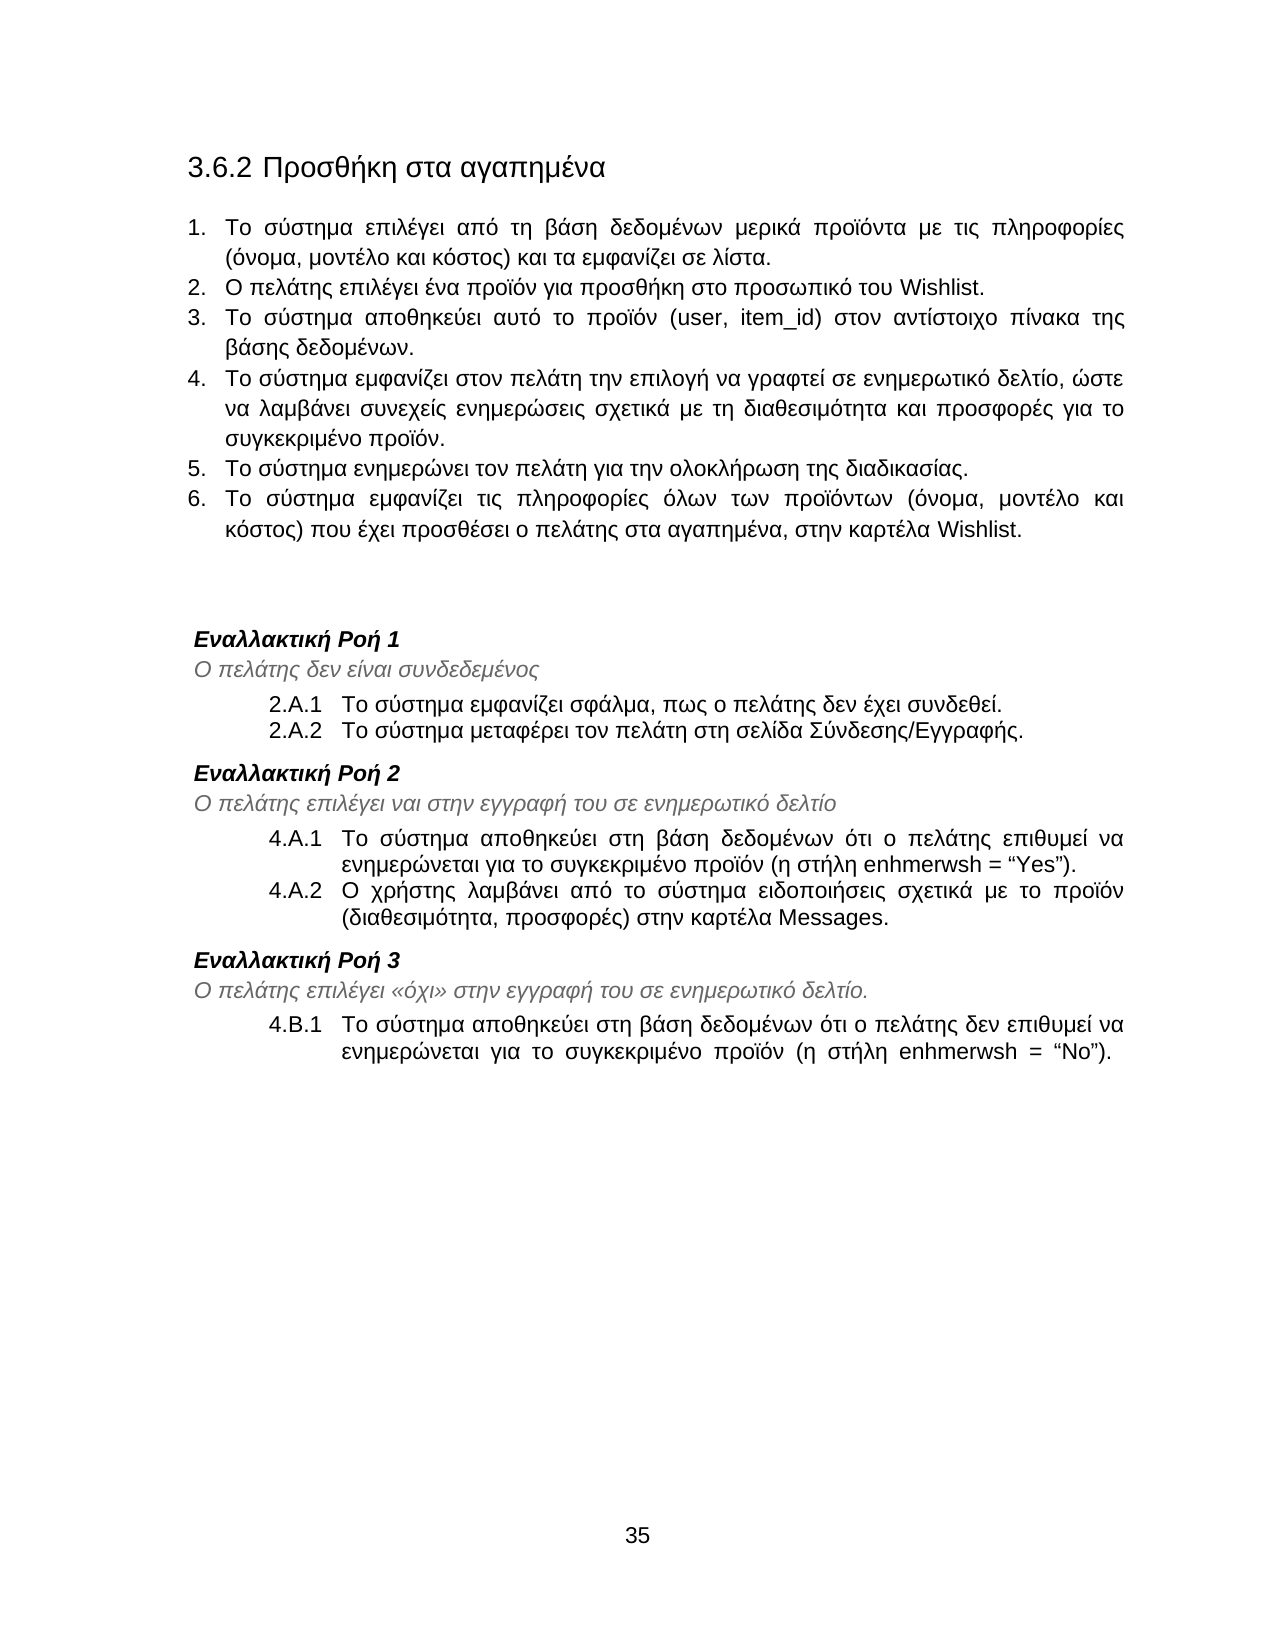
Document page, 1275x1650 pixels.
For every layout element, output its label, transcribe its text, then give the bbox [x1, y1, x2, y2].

subtitle Εναλλακτική Ροή 1 [194, 626, 1125, 652]
text Ο πελάτης επιλέγει ναι στην εγγραφή του σε ενημερωτικό δελτίο [194, 790, 1125, 817]
list Το σύστημα εμφανίζει στον πελάτη την επιλογή να γραφτεί σε ενημερωτικό δελτίο, ώστε να λαμβάνει συνεχείς ενημερώσεις σχετικά με τη διαθεσιμότητα και προσφορές για το συγκεκριμένο προϊόν. [187, 364, 1125, 451]
subtitle Εναλλακτική Ροή 2 [194, 760, 1125, 786]
list Το σύστημα ενημερώνει τον πελάτη για την ολοκλήρωση της διαδικασίας. [187, 455, 1125, 482]
list Το σύστημα εμφανίζει τις πληροφορίες όλων των προϊόντων (όνομα, μοντέλο και κόστος) που έχει προσθέσει ο πελάτης στα αγαπημένα, στην καρτέλα Wishlist. [187, 485, 1125, 542]
text 4.Α.2 O χρήστης λαμβάνει από το σύστημα ειδοποιήσεις σχετικά με το προϊόν (διαθεσιμότητα, προσφορές) στην καρτέλα Messages. [269, 877, 1125, 930]
list Ο πελάτης επιλέγει ένα προϊόν για προσθήκη στο προσωπικό του Wishlist. [187, 274, 1125, 300]
list Το σύστημα αποθηκεύει αυτό το προϊόν (user, item_id) στον αντίστοιχο πίνακα της βάσης δεδομένων. [187, 304, 1125, 361]
text 4.Α.1 Το σύστημα αποθηκεύει στη βάση δεδομένων ότι ο πελάτης επιθυμεί να ενημερώνεται για το συγκεκριμένο προϊόν (η στήλη enhmerwsh = “Yes”). [269, 824, 1125, 877]
list Το σύστημα επιλέγει από τη βάση δεδομένων μερικά προϊόντα με τις πληροφορίες (όνομα, μοντέλο και κόστος) και τα εμφανίζει σε λίστα. [187, 213, 1125, 270]
subtitle Προσθήκη στα αγαπημένα [187, 150, 1125, 183]
text 2.Α.1 Το σύστημα εμφανίζει σφάλμα, πως ο πελάτης δεν έχει συνδεθεί. [269, 691, 1125, 717]
text Ο πελάτης δεν είναι συνδεδεμένος [194, 656, 1125, 683]
text Ο πελάτης επιλέγει «όχι» στην εγγραφή του σε ενημερωτικό δελτίο. [194, 977, 1125, 1003]
text 4.Β.1 Το σύστημα αποθηκεύει στη βάση δεδομένων ότι ο πελάτης δεν επιθυμεί να ενημερώνεται για το συγκεκριμένο προϊόν (η στήλη enhmerwsh = “Νο”). [269, 1011, 1125, 1090]
text 2.Α.2 Το σύστημα μεταφέρει τον πελάτη στη σελίδα Σύνδεσης/Εγγραφής. [269, 717, 1125, 743]
subtitle Εναλλακτική Ροή 3 [194, 947, 1125, 973]
